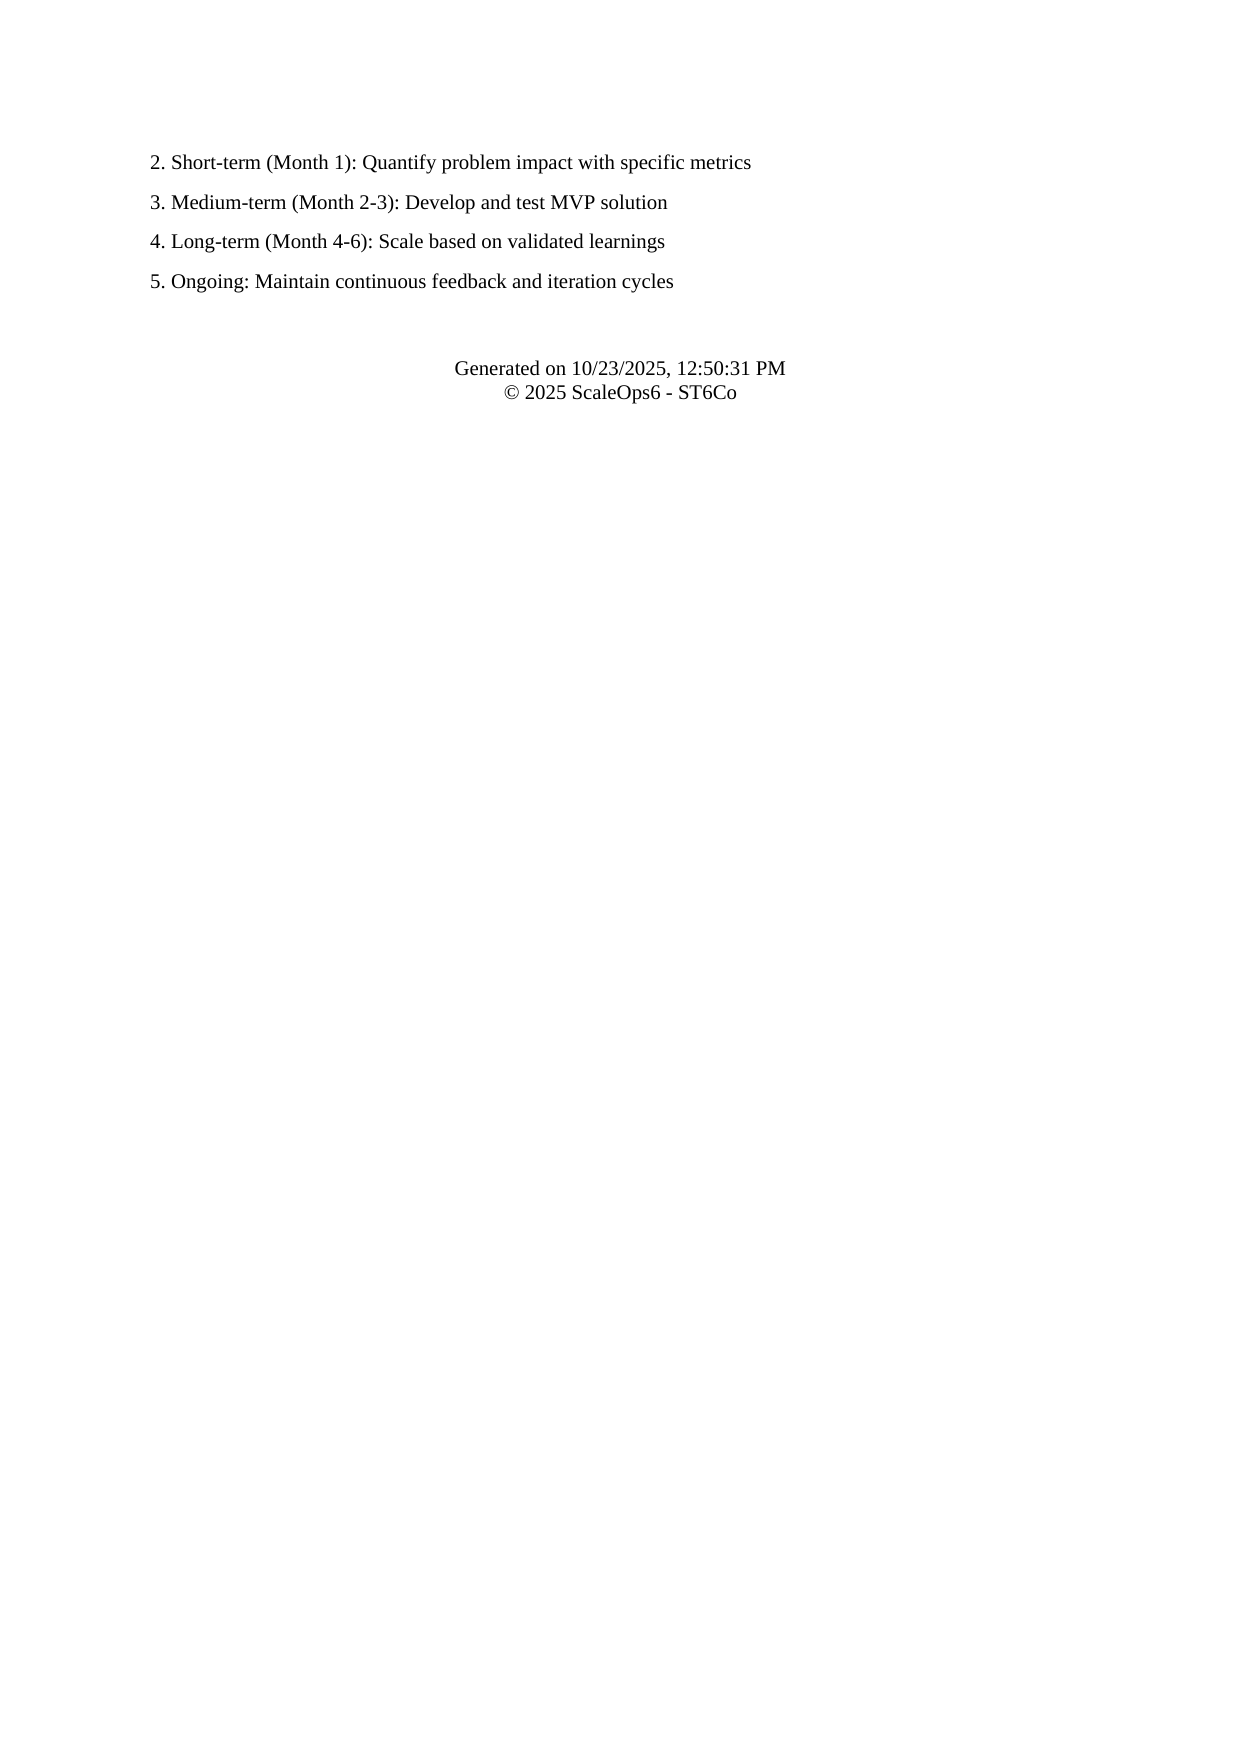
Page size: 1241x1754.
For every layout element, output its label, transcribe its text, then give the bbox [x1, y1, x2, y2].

text 5. Ongoing: Maintain continuous feedback and iteration cycles [150, 269, 1090, 293]
text 2. Short-term (Month 1): Quantify problem impact with specific metrics [150, 150, 1090, 174]
text Generated on 10/23/2025, 12:50:31 PM [150, 356, 1090, 380]
text 4. Long-term (Month 4-6): Scale based on validated learnings [150, 229, 1090, 253]
text © 2025 ScaleOps6 - ST6Co [150, 380, 1090, 404]
text 3. Medium-term (Month 2-3): Develop and test MVP solution [150, 190, 1090, 214]
